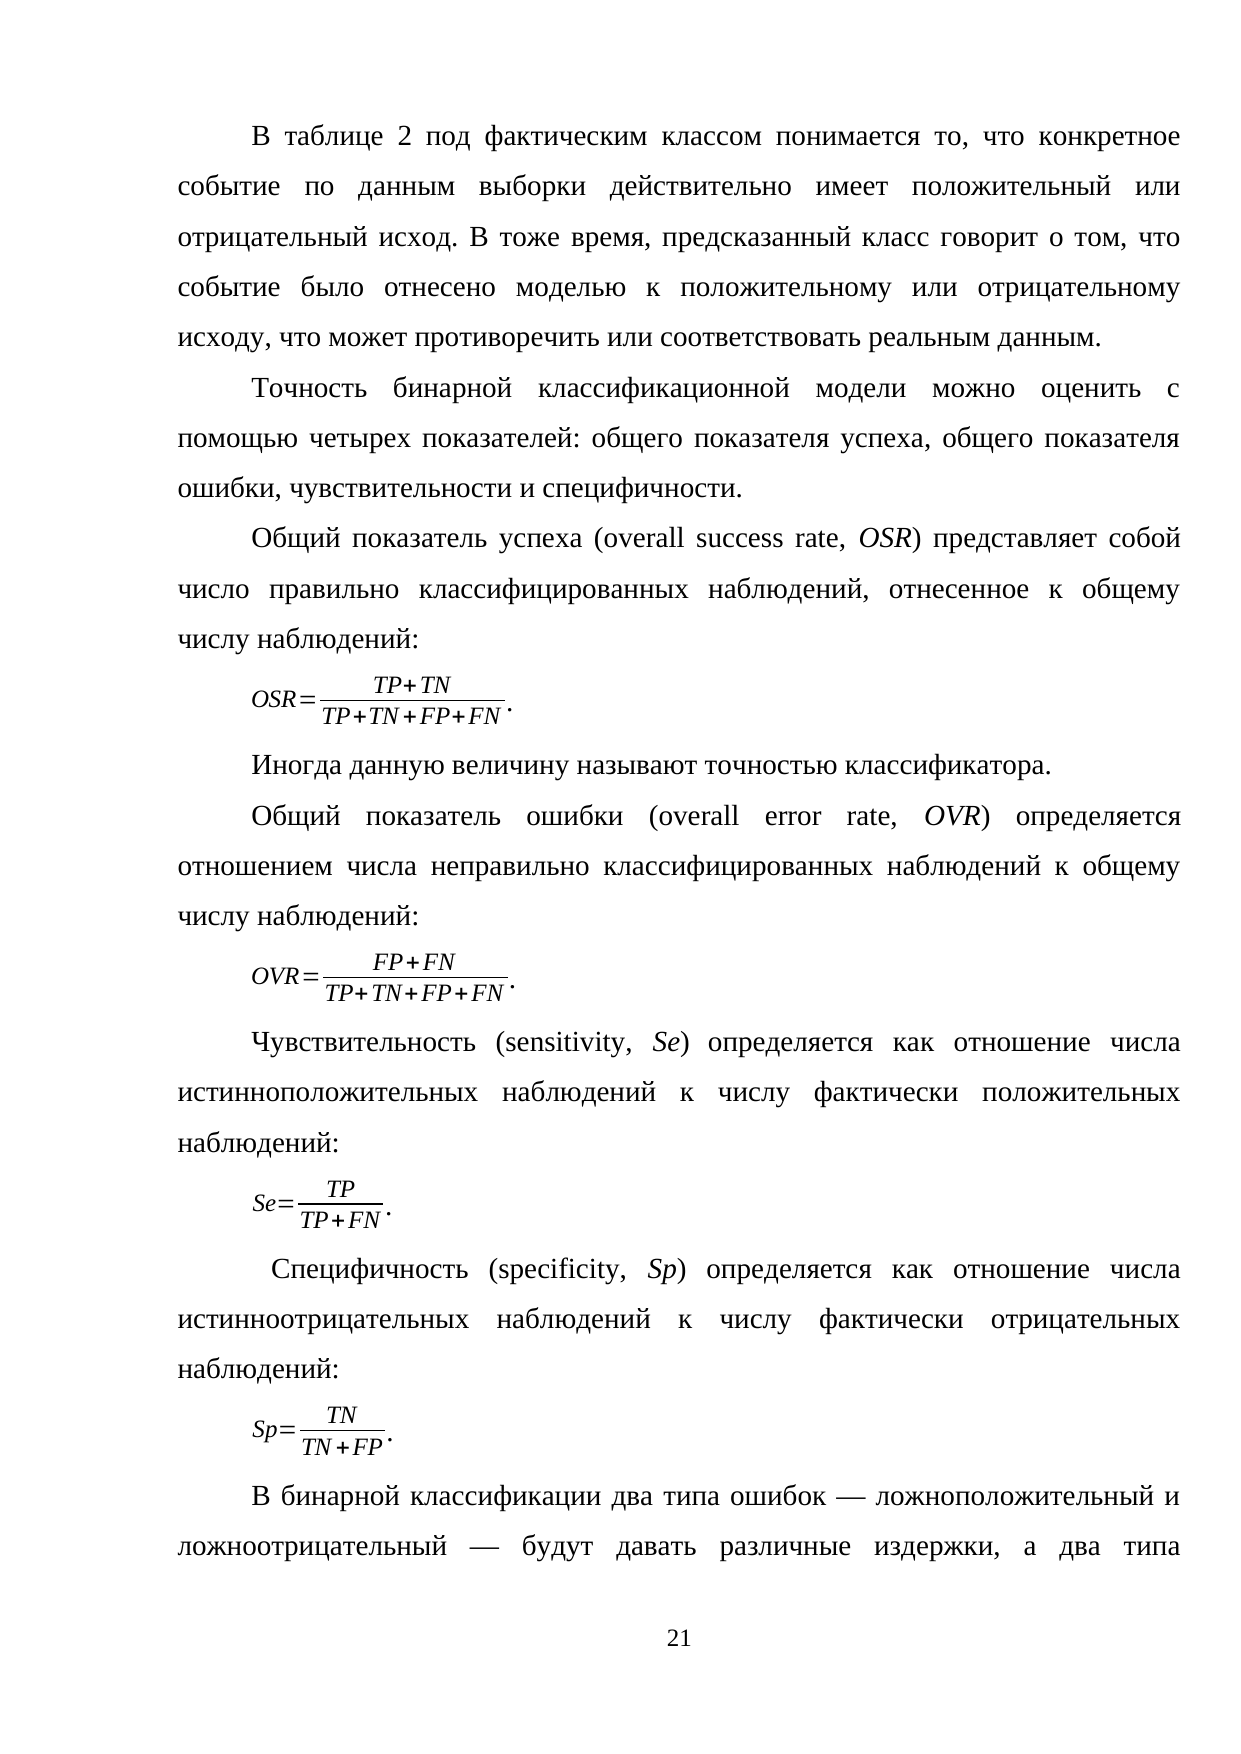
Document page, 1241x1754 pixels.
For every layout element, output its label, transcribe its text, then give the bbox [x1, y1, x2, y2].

text Чувствительность (sensitivity, Se) определяется как отношение числа истинноположительных наблюдений к числу фактически положительных наблюдений: [177, 1024, 1181, 1158]
text Общий показатель успеха (overall success rate, OSR) представляет собой число правильно классифицированных наблюдений, отнесенное к общему числу наблюдений: [177, 521, 1181, 655]
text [177, 1478, 1181, 1561]
text Общий показатель ошибки (overall error rate, OVR) определяется отношением числа неправильно классифицированных наблюдений к общему числу наблюдений: [177, 798, 1181, 932]
text Специфичность (specificity, Sp) определяется как отношение числа истинноотрицательных наблюдений к числу фактически отрицательных наблюдений: [177, 1251, 1181, 1385]
text . [177, 1175, 1181, 1234]
text . [177, 948, 1181, 1007]
text . [177, 672, 1181, 731]
text . [177, 1402, 1181, 1461]
text В таблице 2 под фактическим классом понимается то, что конкретное событие по данным выборки действительно имеет положительный или отрицательный исход. В тоже время, предсказанный класс говорит о том, что событие было отнесено моделью к положительному или отрицательному исходу, что может противоречить или соответствовать реальным данным. [177, 118, 1181, 353]
text Иногда данную величину называют точностью классификатора. [177, 747, 1181, 781]
text Точность бинарной классификационной модели можно оценить с помощью четырех показателей: общего показателя успеха, общего показателя ошибки, чувствительности и специфичности. [177, 370, 1181, 504]
